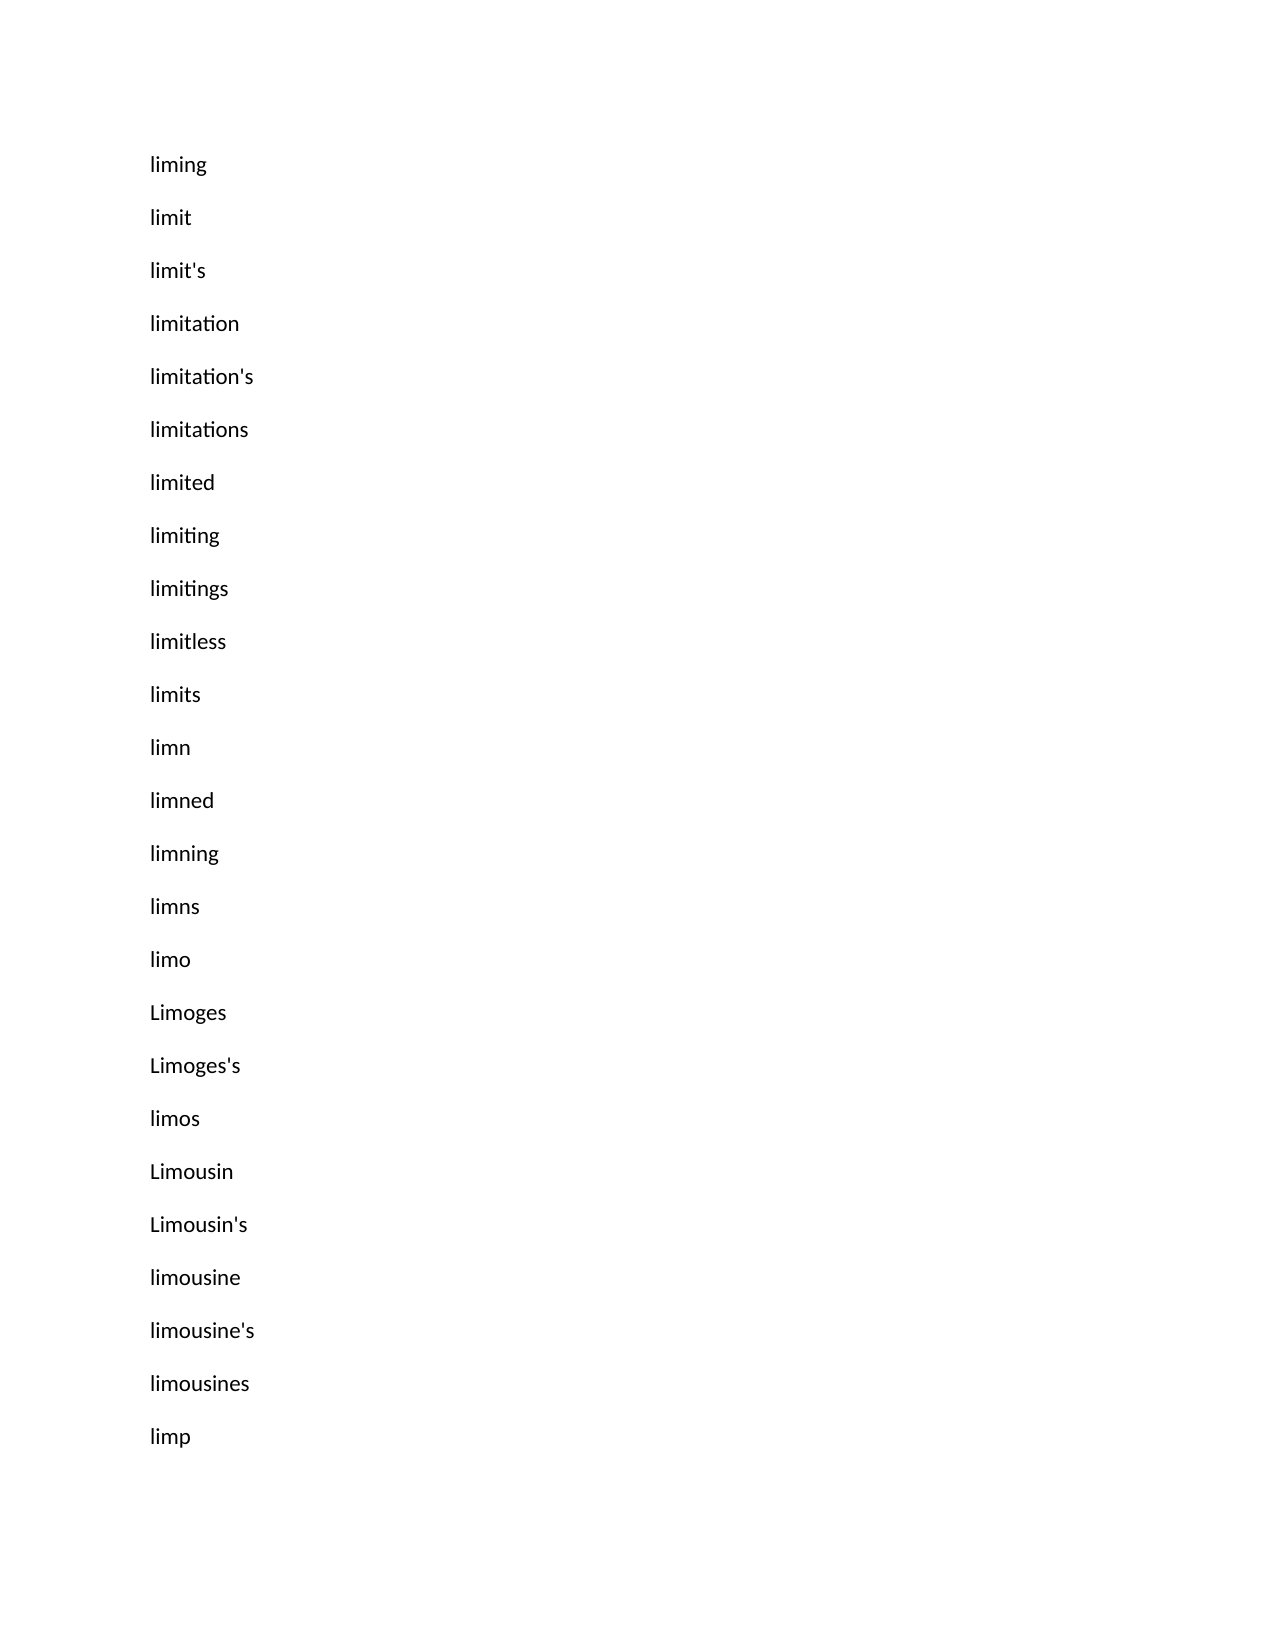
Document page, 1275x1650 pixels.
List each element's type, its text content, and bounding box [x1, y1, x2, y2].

text limitations [150, 415, 1125, 443]
text limitings [150, 574, 1125, 602]
text Limoges [150, 998, 1125, 1026]
text limning [150, 839, 1125, 867]
text limit [150, 203, 1125, 231]
text limousine's [150, 1316, 1125, 1344]
text limitation [150, 309, 1125, 337]
text limos [150, 1104, 1125, 1132]
text limousine [150, 1263, 1125, 1291]
text limn [150, 733, 1125, 761]
text limp [150, 1422, 1125, 1451]
text limits [150, 680, 1125, 708]
text limiting [150, 521, 1125, 549]
text limited [150, 468, 1125, 496]
text limousines [150, 1369, 1125, 1397]
text limitation's [150, 362, 1125, 390]
text Limousin [150, 1157, 1125, 1185]
text limit's [150, 256, 1125, 284]
text limo [150, 945, 1125, 973]
text limned [150, 786, 1125, 814]
text limitless [150, 627, 1125, 655]
text Limoges's [150, 1051, 1125, 1079]
text liming [150, 150, 1125, 178]
text limns [150, 892, 1125, 920]
text Limousin's [150, 1210, 1125, 1238]
